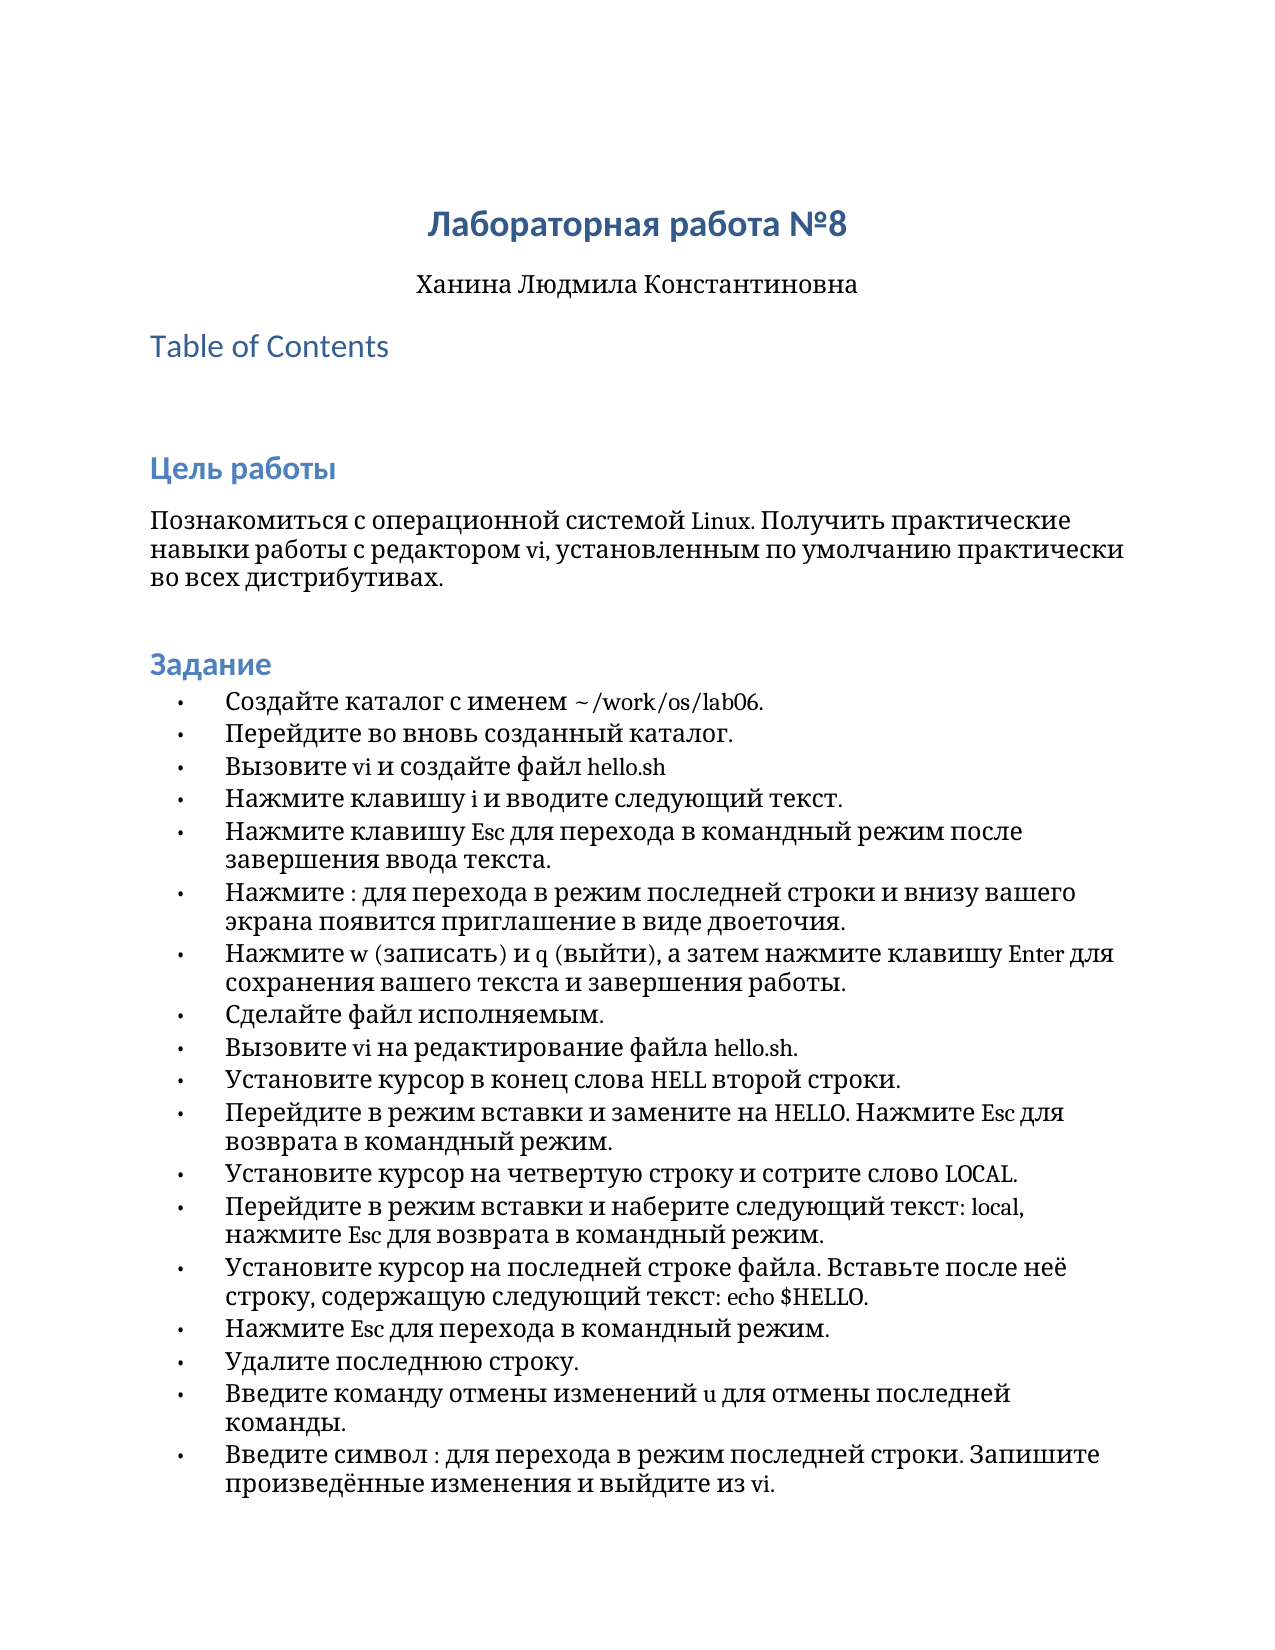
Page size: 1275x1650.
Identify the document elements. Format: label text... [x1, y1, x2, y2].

list Нажмите Esc для перехода в командный режим. [175, 1315, 1125, 1344]
title Лабораторная работа №8 [150, 200, 1125, 246]
list Вызовите vi на редактирование файла hello.sh. [175, 1034, 1125, 1062]
list Сделайте файл исполняемым. [175, 1001, 1125, 1030]
list Установите курсор на четвертую строку и сотрите слово LOCAL. [175, 1160, 1125, 1189]
subtitle Цель работы [150, 447, 1125, 488]
list Вызовите vi и создайте файл hello.sh [175, 752, 1125, 781]
list Создайте каталог с именем ~/work/os/lab06. [175, 687, 1125, 716]
list Нажмите клавишу Esc для перехода в командный режим после завершения ввода текста. [175, 817, 1125, 875]
list Перейдите во вновь созданный каталог. [175, 720, 1125, 749]
text Познакомиться с операционной системой Linux. Получить практические навыки работы с редактором vi, установленным по умолчанию практически во всех дистрибутивах. [150, 507, 1125, 593]
list Установите курсор на последней строке файла. Вставьте после неё строку, содержащую следующий текст: echo $HELLO. [175, 1254, 1125, 1311]
list Перейдите в режим вставки и замените на HELLO. Нажмите Esc для возврата в командный режим. [175, 1099, 1125, 1156]
list Нажмите w (записать) и q (выйти), а затем нажмите клавишу Enter для сохранения вашего текста и завершения работы. [175, 940, 1125, 997]
list Нажмите клавишу i и вводите следующий текст. [175, 785, 1125, 814]
list Введите символ : для перехода в режим последней строки. Запишите произведённые изменения и выйдите из vi. [175, 1441, 1125, 1499]
list Перейдите в режим вставки и наберите следующий текст: local, нажмите Esc для возврата в командный режим. [175, 1192, 1125, 1250]
list Нажмите : для перехода в режим последней строки и внизу вашего экрана появится приглашение в виде двоеточия. [175, 879, 1125, 936]
list Введите команду отмены изменений u для отмены последней команды. [175, 1380, 1125, 1437]
list Удалите последнюю строку. [175, 1347, 1125, 1376]
text Ханина Людмила Константиновна [150, 271, 1125, 299]
subtitle Задание [150, 643, 1125, 684]
list Установите курсор в конец слова HELL второй строки. [175, 1066, 1125, 1095]
